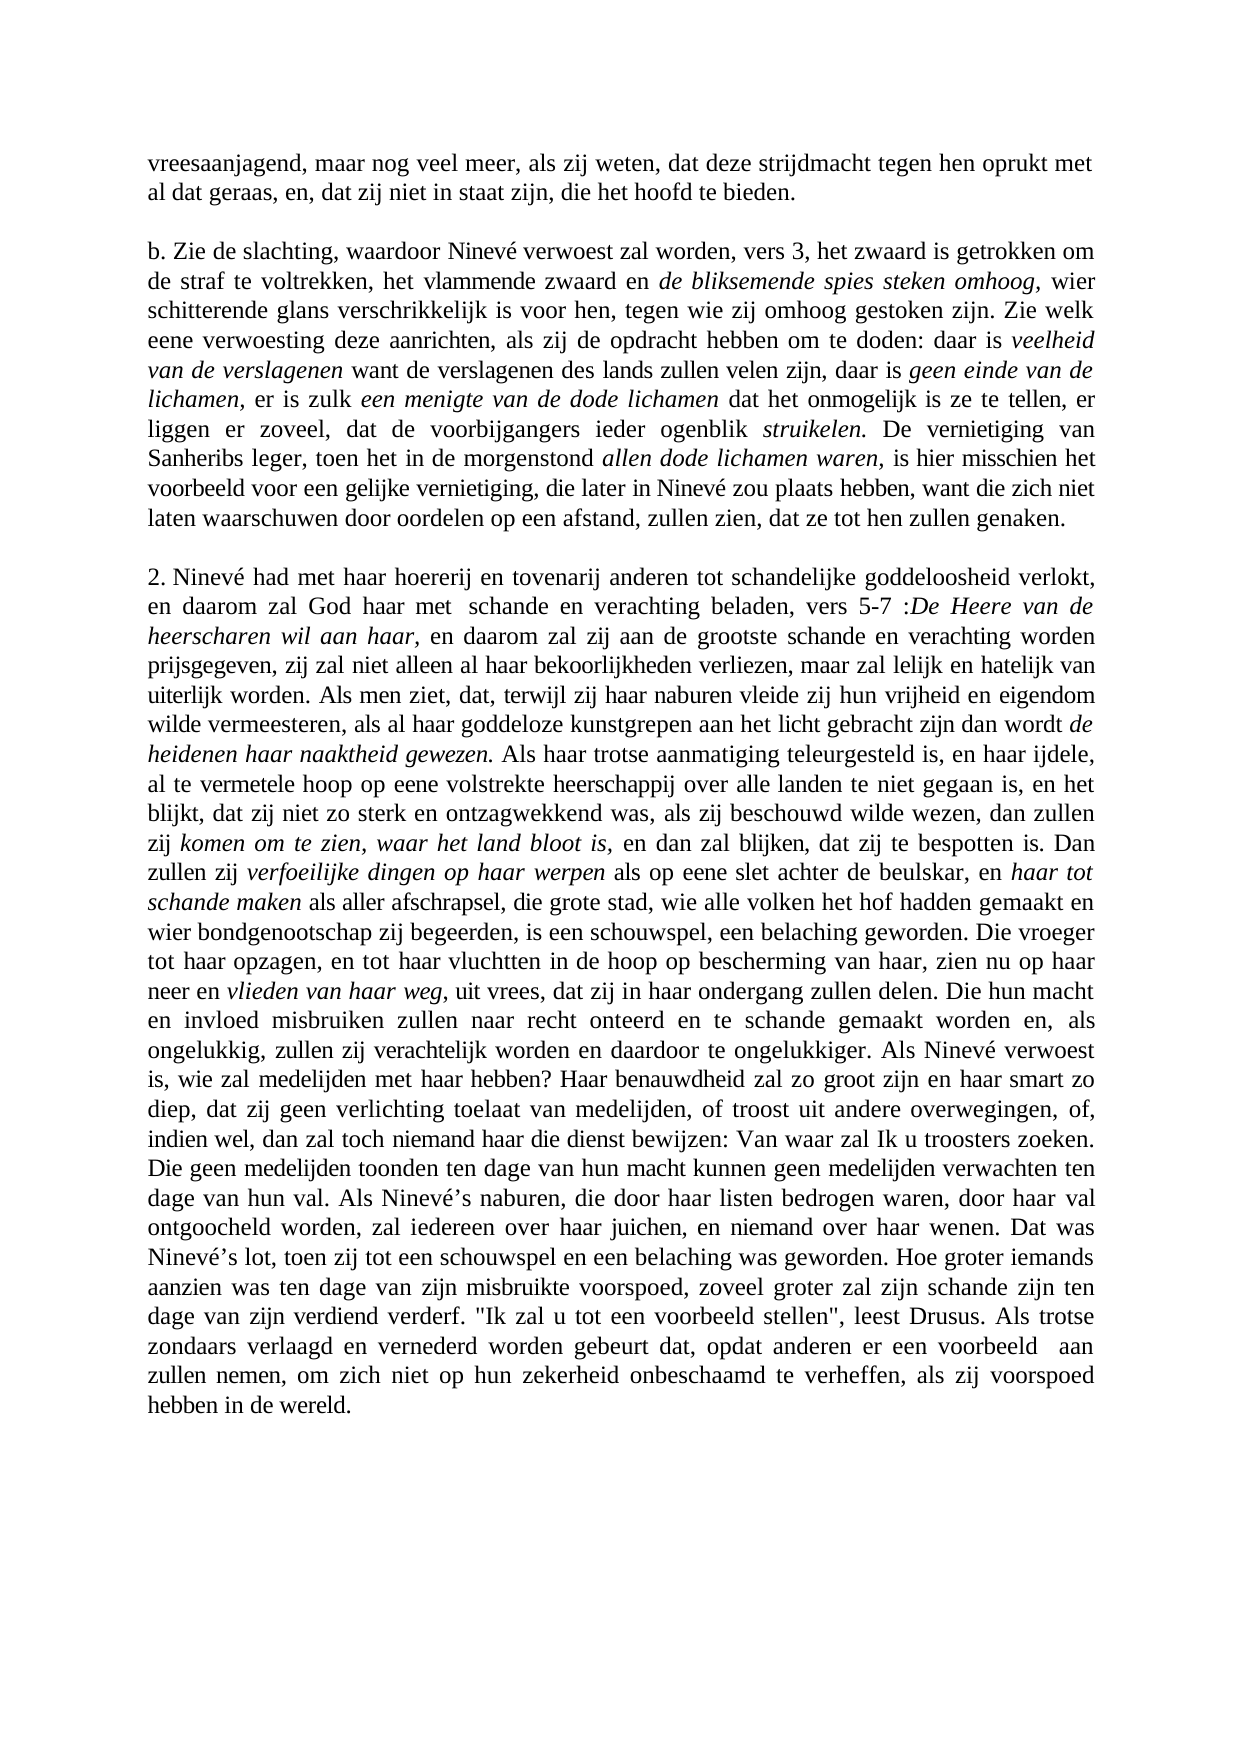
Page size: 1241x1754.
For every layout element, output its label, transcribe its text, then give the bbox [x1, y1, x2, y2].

list Ninevé had met haar hoererij en tovenarij anderen tot schandelijke goddeloosheid verlokt, en daarom zal God haar met schande en verachting beladen, vers 5-7 :De Heere van de heerscharen wil aan haar, en daarom zal zij aan de grootste schande en verachting worden prijsgegeven, zij zal niet alleen al haar bekoorlijkheden verliezen, maar zal lelijk en hatelijk van uiterlijk worden. Als men ziet, dat, terwijl zij haar naburen vleide zij hun vrijheid en eigendom wilde vermeesteren, als al haar goddeloze kunstgrepen aan het licht gebracht zijn dan wordt de heidenen haar naaktheid gewezen. Als haar trotse aanmatiging teleurgesteld is, en haar ijdele, al te vermetele hoop op eene volstrekte heerschappij over alle landen te niet gegaan is, en het blijkt, dat zij niet zo sterk en ontzagwekkend was, als zij beschouwd wilde wezen, dan zullen zij komen om te zien, waar het land bloot is, en dan zal blijken, dat zij te bespotten is. Dan zullen zij verfoeilijke dingen op haar werpen als op eene slet achter de beulskar, en haar tot schande maken als aller afschrapsel, die grote stad, wie alle volken het hof hadden gemaakt en wier bondgenootschap zij begeerden, is een schouwspel, een belaching geworden. Die vroeger tot haar opzagen, en tot haar vluchtten in de hoop op bescherming van haar, zien nu op haar neer en vlieden van haar weg, uit vrees, dat zij in haar ondergang zullen delen. Die hun macht en invloed misbruiken zullen naar recht onteerd en te schande gemaakt worden en, als ongelukkig, zullen zij verachtelijk worden en daardoor te ongelukkiger. Als Ninevé verwoest is, wie zal medelijden met haar hebben? Haar benauwdheid zal zo groot zijn en haar smart zo diep, dat zij geen verlichting toelaat van medelijden, of troost uit andere overwegingen, of, indien wel, dan zal toch niemand haar die dienst bewijzen: Van waar zal Ik u troosters zoeken. Die geen medelijden toonden ten dage van hun macht kunnen geen medelijden verwachten ten dage van hun val. Als Ninevé’s naburen, die door haar listen bedrogen waren, door haar val ontgoocheld worden, zal iedereen over haar juichen, en niemand over haar wenen. Dat was Ninevé’s lot, toen zij tot een schouwspel en een belaching was geworden. Hoe groter iemands aanzien was ten dage van zijn misbruikte voorspoed, zoveel groter zal zijn schande zijn ten dage van zijn verdiend verderf. "Ik zal u tot een voorbeeld stellen", leest Drusus. Als trotse zondaars verlaagd en vernederd worden gebeurt dat, opdat anderen er een voorbeeld aan zullen nemen, om zich niet op hun zekerheid onbeschaamd te verheffen, als zij voorspoed hebben in de wereld. [147, 562, 1095, 1419]
text vreesaanjagend, maar nog veel meer, als zij weten, dat deze strijdmacht tegen hen oprukt met al dat geraas, en, dat zij niet in staat zijn, die het hoofd te bieden. [147, 148, 1094, 206]
list Zie de slachting, waardoor Ninevé verwoest zal worden, vers 3, het zwaard is getrokken om de straf te voltrekken, het vlammende zwaard en de bliksemende spies steken omhoog, wier schitterende glans verschrikkelijk is voor hen, tegen wie zij omhoog gestoken zijn. Zie welk eene verwoesting deze aanrichten, als zij de opdracht hebben om te doden: daar is veelheid van de verslagenen want de verslagenen des lands zullen velen zijn, daar is geen einde van de lichamen, er is zulk een menigte van de dode lichamen dat het onmogelijk is ze te tellen, er liggen er zoveel, dat de voorbijgangers ieder ogenblik struikelen. De vernietiging van Sanheribs leger, toen het in de morgenstond allen dode lichamen waren, is hier misschien het voorbeeld voor een gelijke vernietiging, die later in Ninevé zou plaats hebben, want die zich niet laten waarschuwen door oordelen op een afstand, zullen zien, dat ze tot hen zullen genaken. [147, 236, 1095, 531]
